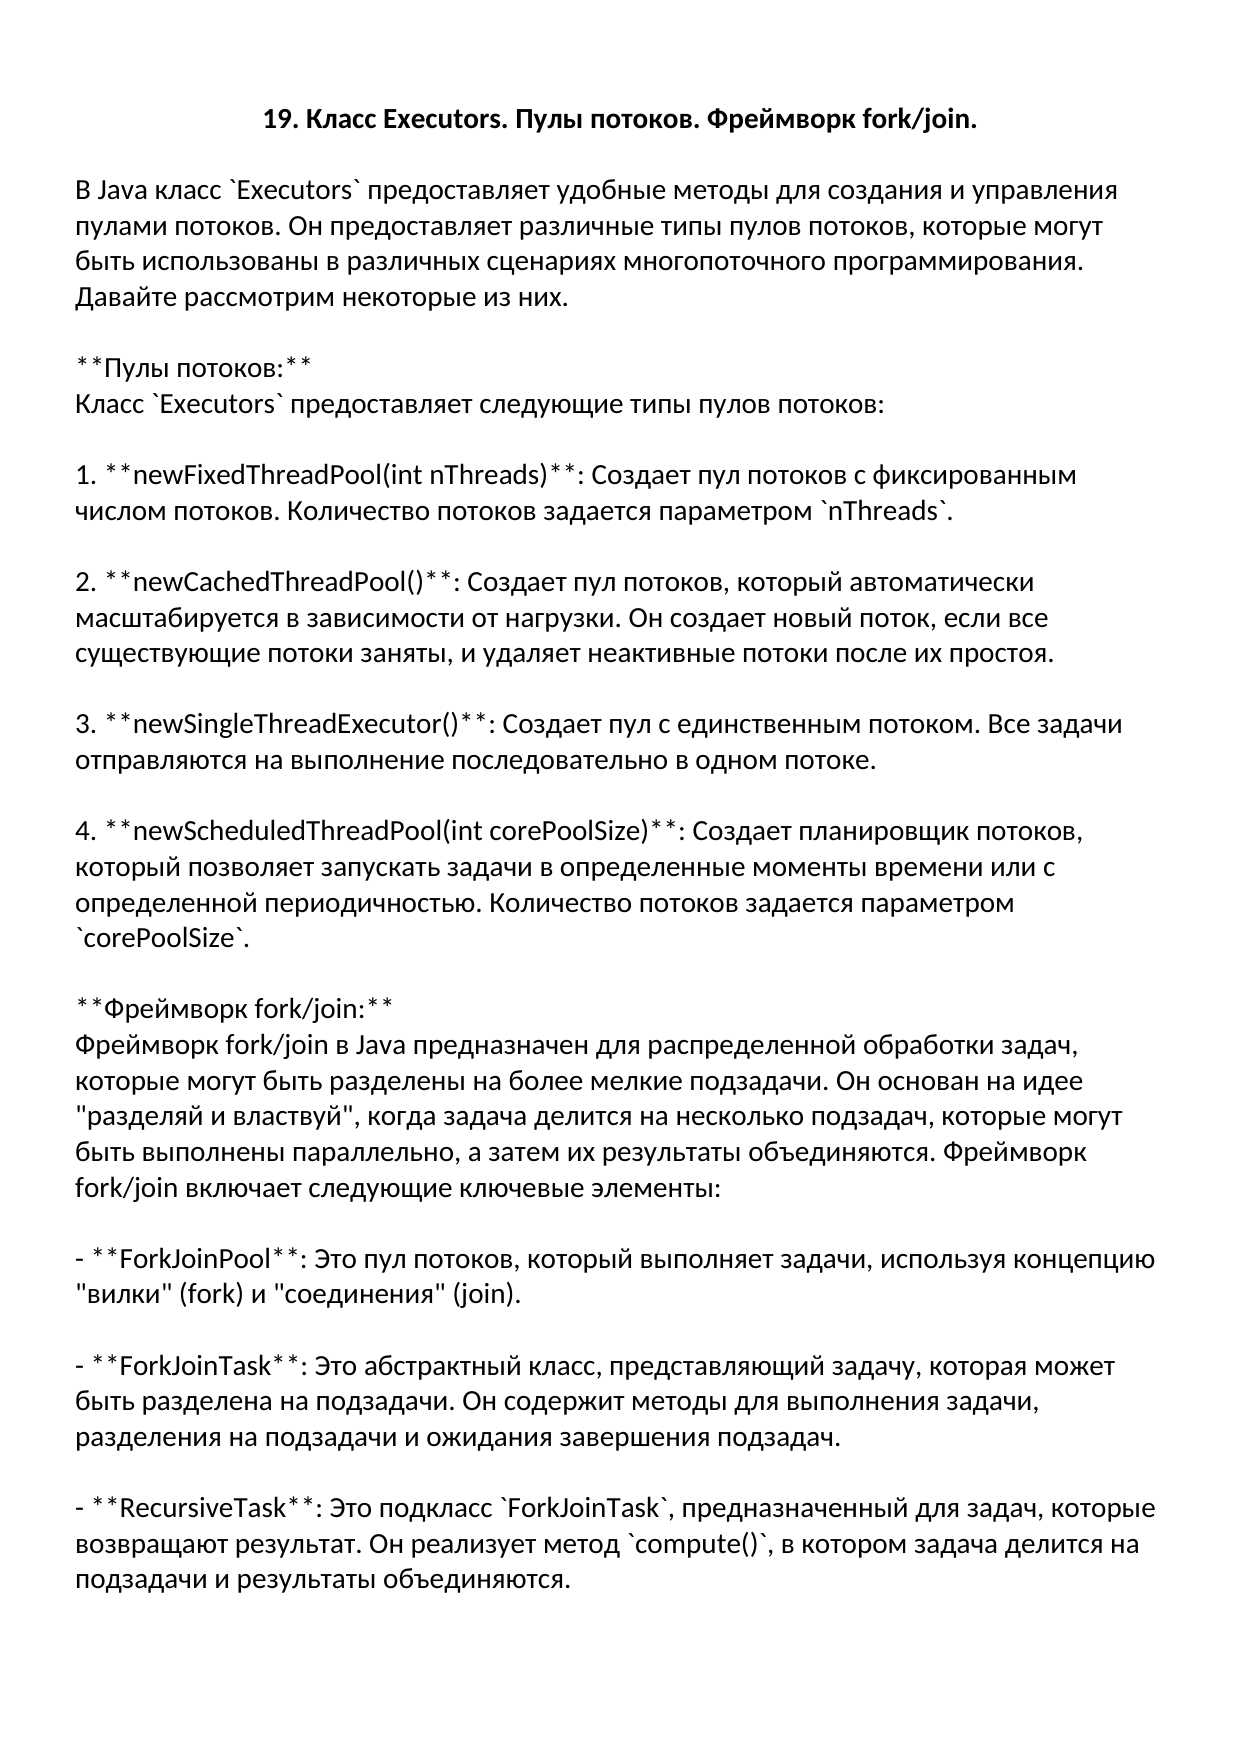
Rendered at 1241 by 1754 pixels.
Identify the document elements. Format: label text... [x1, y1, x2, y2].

text В Java класс `Executors` предоставляет удобные методы для создания и управления пулами потоков. Он предоставляет различные типы пулов потоков, которые могут быть использованы в различных сценариях многопоточного программирования. Давайте рассмотрим некоторые из них. [75, 171, 1165, 314]
text - **ForkJoinPool**: Это пул потоков, который выполняет задачи, используя концепцию "вилки" (fork) и "соединения" (join). [75, 1240, 1165, 1311]
text 4. **newScheduledThreadPool(int corePoolSize)**: Создает планировщик потоков, который позволяет запускать задачи в определенные моменты времени или с определенной периодичностью. Количество потоков задается параметром `corePoolSize`. [75, 812, 1165, 955]
text 1. **newFixedThreadPool(int nThreads)**: Создает пул потоков с фиксированным числом потоков. Количество потоков задается параметром `nThreads`. [75, 456, 1165, 527]
text 3. **newSingleThreadExecutor()**: Создает пул с единственным потоком. Все задачи отправляются на выполнение последовательно в одном потоке. [75, 706, 1165, 777]
text Класс `Executors` предоставляет следующие типы пулов потоков: [75, 385, 1165, 421]
text - **RecursiveTask**: Это подкласс `ForkJoinTask`, предназначенный для задач, которые возвращают результат. Он реализует метод `compute()`, в котором задача делится на подзадачи и результаты объединяются. [75, 1489, 1165, 1596]
text 2. **newCachedThreadPool()**: Создает пул потоков, который автоматически масштабируется в зависимости от нагрузки. Он создает новый поток, если все существующие потоки заняты, и удаляет неактивные потоки после их простоя. [75, 563, 1165, 670]
subtitle 19. Класс Executors. Пулы потоков. Фреймворк fork/join. [75, 100, 1165, 136]
text Фреймворк fork/join в Java предназначен для распределенной обработки задач, которые могут быть разделены на более мелкие подзадачи. Он основан на идее "разделяй и властвуй", когда задача делится на несколько подзадач, которые могут быть выполнены параллельно, а затем их результаты объединяются. Фреймворк fork/join включает следующие ключевые элементы: [75, 1026, 1165, 1204]
text **Фреймворк fork/join:** [75, 991, 1165, 1026]
text - **ForkJoinTask**: Это абстрактный класс, представляющий задачу, которая может быть разделена на подзадачи. Он содержит методы для выполнения задачи, разделения на подзадачи и ожидания завершения подзадач. [75, 1347, 1165, 1454]
text **Пулы потоков:** [75, 349, 1165, 385]
